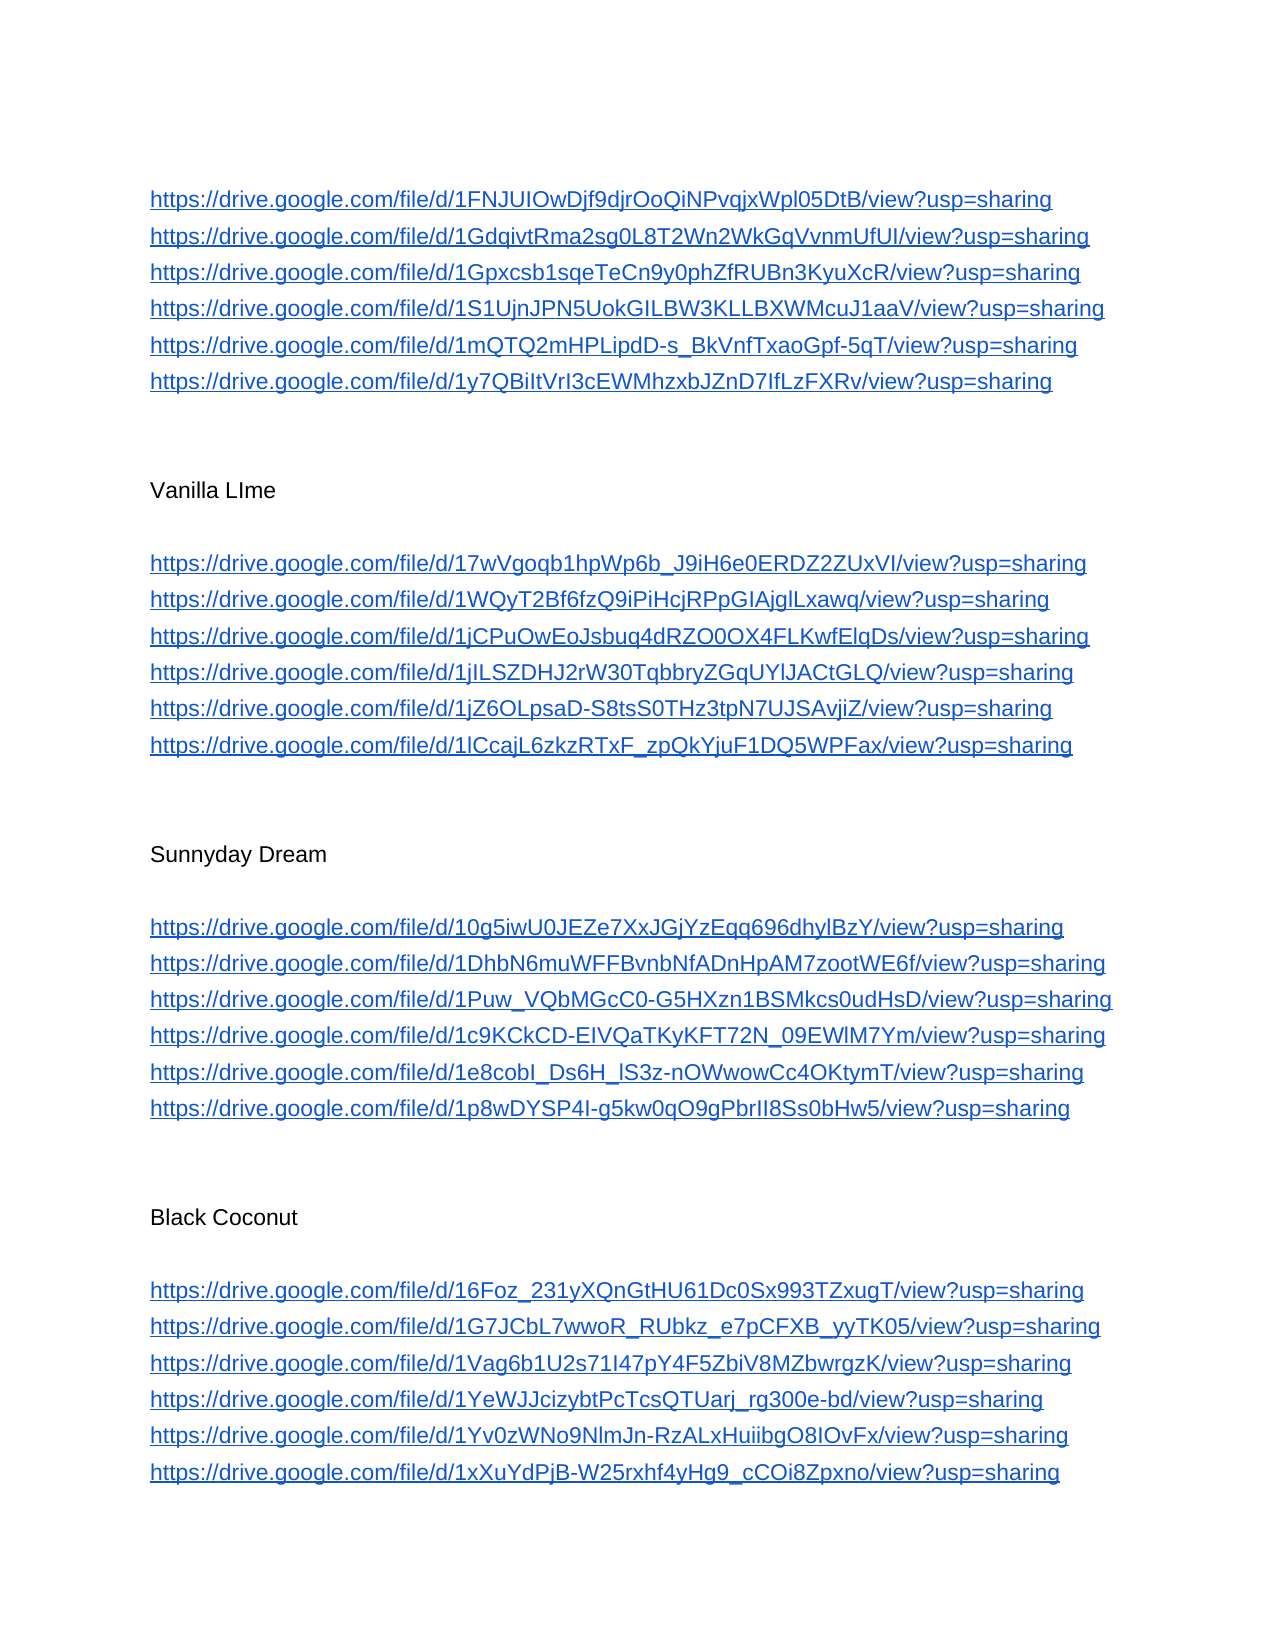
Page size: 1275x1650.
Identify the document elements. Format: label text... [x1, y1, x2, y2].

text https://drive.google.com/file/d/1xXuYdPjB-W25rxhf4yHg9_cCOi8Zpxno/view?usp=sharing [150, 1459, 1125, 1485]
text https://drive.google.com/file/d/1jILSZDHJ2rW30TqbbryZGqUYlJACtGLQ/view?usp=sharing [150, 659, 1125, 685]
text https://drive.google.com/file/d/1jZ6OLpsaD-S8tsS0THz3tpN7UJSAvjiZ/view?usp=sharing [150, 695, 1125, 722]
text https://drive.google.com/file/d/1c9KCkCD-EIVQaTKyKFT72N_09EWlM7Ym/view?usp=sharing [150, 1022, 1125, 1049]
text https://drive.google.com/file/d/1jCPuOwEoJsbuq4dRZO0OX4FLKwfElqDs/view?usp=sharing [150, 623, 1125, 649]
text https://drive.google.com/file/d/1Gpxcsb1sqeTeCn9y0phZfRUBn3KyuXcR/view?usp=sharing [150, 259, 1125, 285]
text https://drive.google.com/file/d/1DhbN6muWFFBvnbNfADnHpAM7zootWE6f/view?usp=sharing [150, 950, 1125, 976]
text Black Coconut [150, 1204, 1125, 1231]
text https://drive.google.com/file/d/1WQyT2Bf6fzQ9iPiHcjRPpGIAjglLxawq/view?usp=sharing [150, 586, 1125, 613]
text https://drive.google.com/file/d/1G7JCbL7wwoR_RUbkz_e7pCFXB_yyTK05/view?usp=sharing [150, 1313, 1125, 1340]
text https://drive.google.com/file/d/1lCcajL6zkzRTxF_zpQkYjuF1DQ5WPFax/view?usp=sharing [150, 732, 1125, 758]
text https://drive.google.com/file/d/1Vag6b1U2s71I47pY4F5ZbiV8MZbwrgzK/view?usp=sharing [150, 1350, 1125, 1376]
text https://drive.google.com/file/d/1p8wDYSP4I-g5kw0qO9gPbrII8Ss0bHw5/view?usp=sharing [150, 1095, 1125, 1122]
text https://drive.google.com/file/d/1y7QBiItVrI3cEWMhzxbJZnD7IfLzFXRv/view?usp=sharing [150, 368, 1125, 394]
text https://drive.google.com/file/d/17wVgoqb1hpWp6b_J9iH6e0ERDZ2ZUxVI/view?usp=sharing [150, 550, 1125, 576]
text https://drive.google.com/file/d/1FNJUIOwDjf9djrOoQiNPvqjxWpl05DtB/view?usp=sharing [150, 186, 1125, 213]
text https://drive.google.com/file/d/1mQTQ2mHPLipdD-s_BkVnfTxaoGpf-5qT/view?usp=sharing [150, 332, 1125, 358]
text Vanilla LIme [150, 477, 1125, 503]
text https://drive.google.com/file/d/1Yv0zWNo9NlmJn-RzALxHuiibgO8IOvFx/view?usp=sharing [150, 1422, 1125, 1449]
text https://drive.google.com/file/d/1GdqivtRma2sg0L8T2Wn2WkGqVvnmUfUI/view?usp=sharing [150, 223, 1125, 249]
text https://drive.google.com/file/d/1YeWJJcizybtPcTcsQTUarj_rg300e-bd/view?usp=sharing [150, 1386, 1125, 1412]
text https://drive.google.com/file/d/1Puw_VQbMGcC0-G5HXzn1BSMkcs0udHsD/view?usp=sharing [150, 986, 1125, 1012]
text Sunnyday Dream [150, 841, 1125, 867]
text https://drive.google.com/file/d/1e8cobI_Ds6H_lS3z-nOWwowCc4OKtymT/view?usp=sharing [150, 1059, 1125, 1085]
text https://drive.google.com/file/d/10g5iwU0JEZe7XxJGjYzEqq696dhylBzY/view?usp=sharing [150, 913, 1125, 940]
text https://drive.google.com/file/d/16Foz_231yXQnGtHU61Dc0Sx993TZxugT/view?usp=sharing [150, 1277, 1125, 1303]
text https://drive.google.com/file/d/1S1UjnJPN5UokGILBW3KLLBXWMcuJ1aaV/view?usp=sharing [150, 295, 1125, 322]
